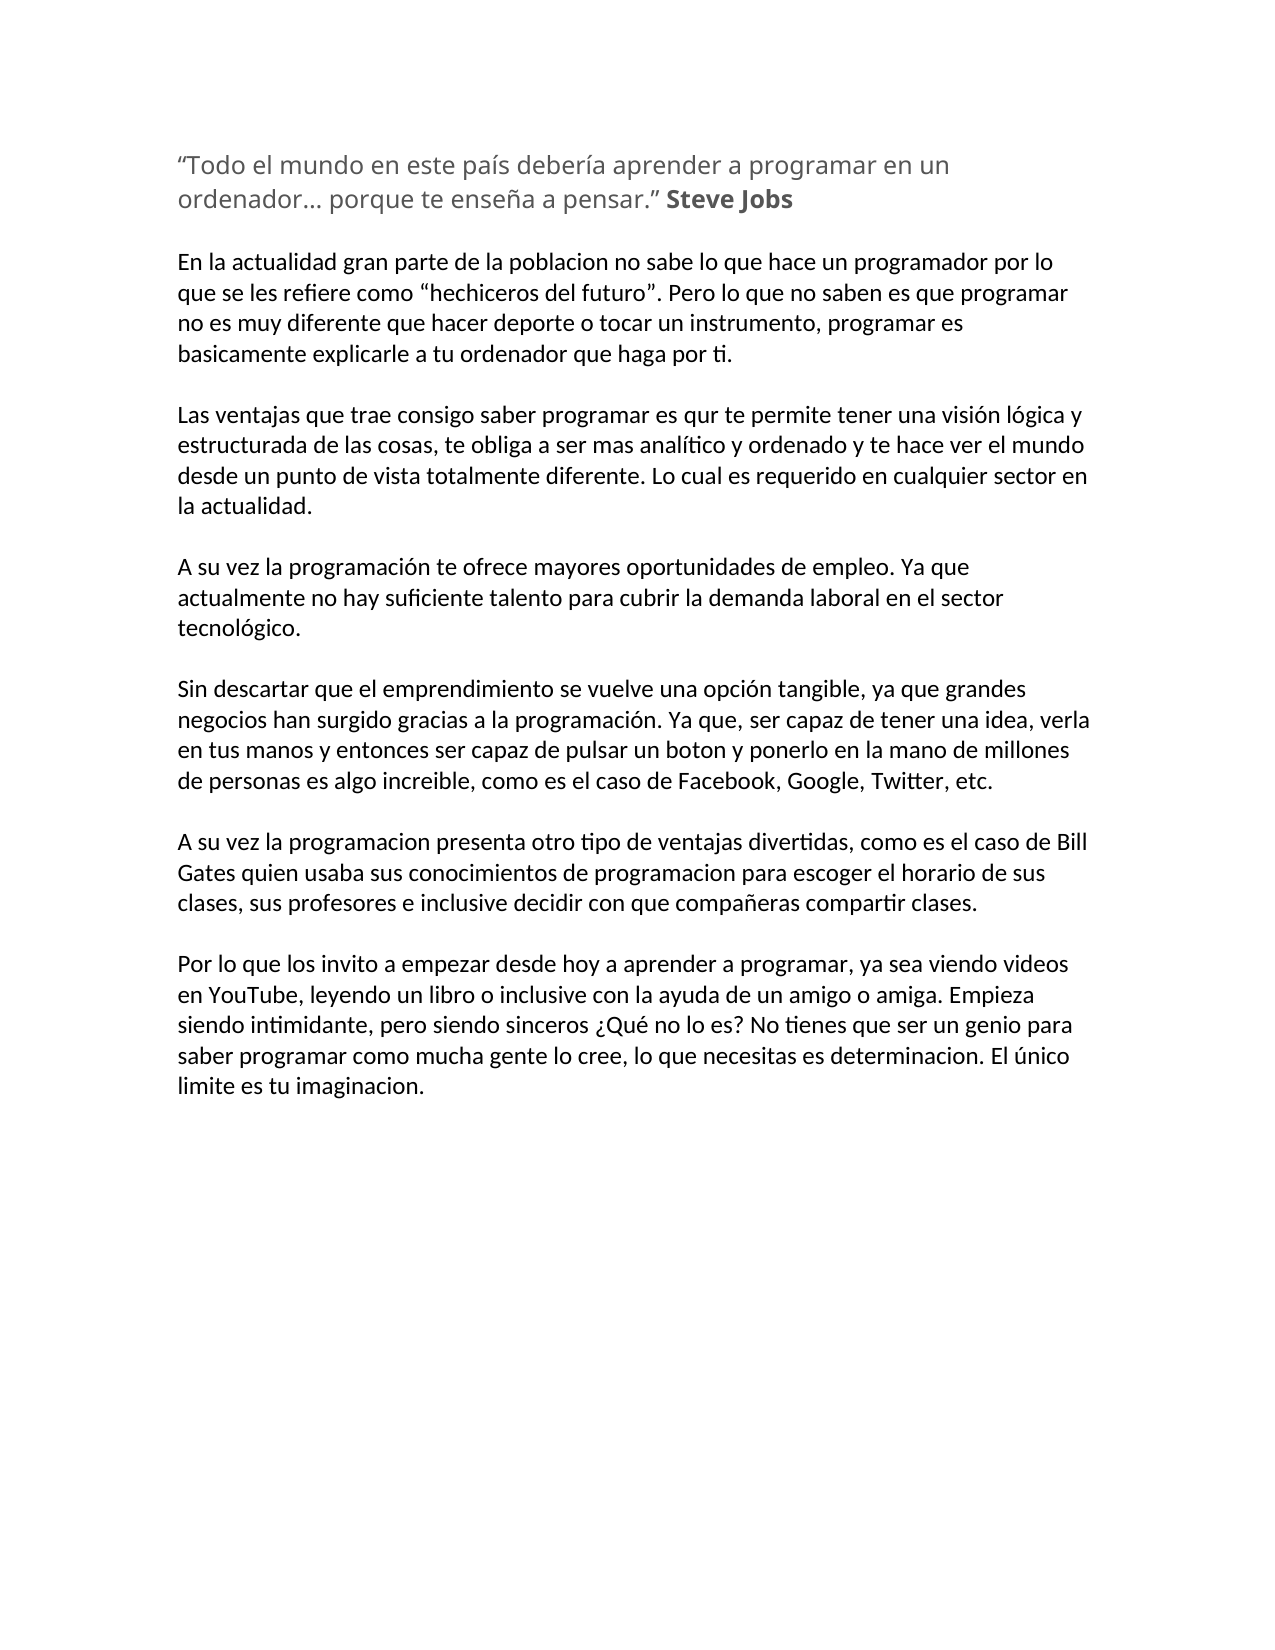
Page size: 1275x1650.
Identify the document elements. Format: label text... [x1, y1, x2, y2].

text En la actualidad gran parte de la poblacion no sabe lo que hace un programador por lo que se les refiere como “hechiceros del futuro”. Pero lo que no saben es que programar no es muy diferente que hacer deporte o tocar un instrumento, programar es basicamente explicarle a tu ordenador que haga por ti. [177, 246, 1098, 368]
text Por lo que los invito a empezar desde hoy a aprender a programar, ya sea viendo videos en YouTube, leyendo un libro o inclusive con la ayuda de un amigo o amiga. Empieza siendo intimidante, pero siendo sinceros ¿Qué no lo es? No tienes que ser un genio para saber programar como mucha gente lo cree, lo que necesitas es determinacion. El único limite es tu imaginacion. [177, 948, 1098, 1101]
text Sin descartar que el emprendimiento se vuelve una opción tangible, ya que grandes negocios han surgido gracias a la programación. Ya que, ser capaz de tener una idea, verla en tus manos y entonces ser capaz de pulsar un boton y ponerlo en la mano de millones de personas es algo increible, como es el caso de Facebook, Google, Twitter, etc. [177, 673, 1098, 796]
text “Todo el mundo en este país debería aprender a programar en un ordenador… porque te enseña a pensar.” Steve Jobs [799, 148, 1098, 216]
text Las ventajas que trae consigo saber programar es qur te permite tener una visión lógica y estructurada de las cosas, te obliga a ser mas analítico y ordenado y te hace ver el mundo desde un punto de vista totalmente diferente. Lo cual es requerido en cualquier sector en la actualidad. [177, 399, 1098, 521]
text A su vez la programacion presenta otro tipo de ventajas divertidas, como es el caso de Bill Gates quien usaba sus conocimientos de programacion para escoger el horario de sus clases, sus profesores e inclusive decidir con que compañeras compartir clases. [177, 826, 1098, 918]
text A su vez la programación te ofrece mayores oportunidades de empleo. Ya que actualmente no hay suficiente talento para cubrir la demanda laboral en el sector tecnológico. [177, 551, 1098, 643]
